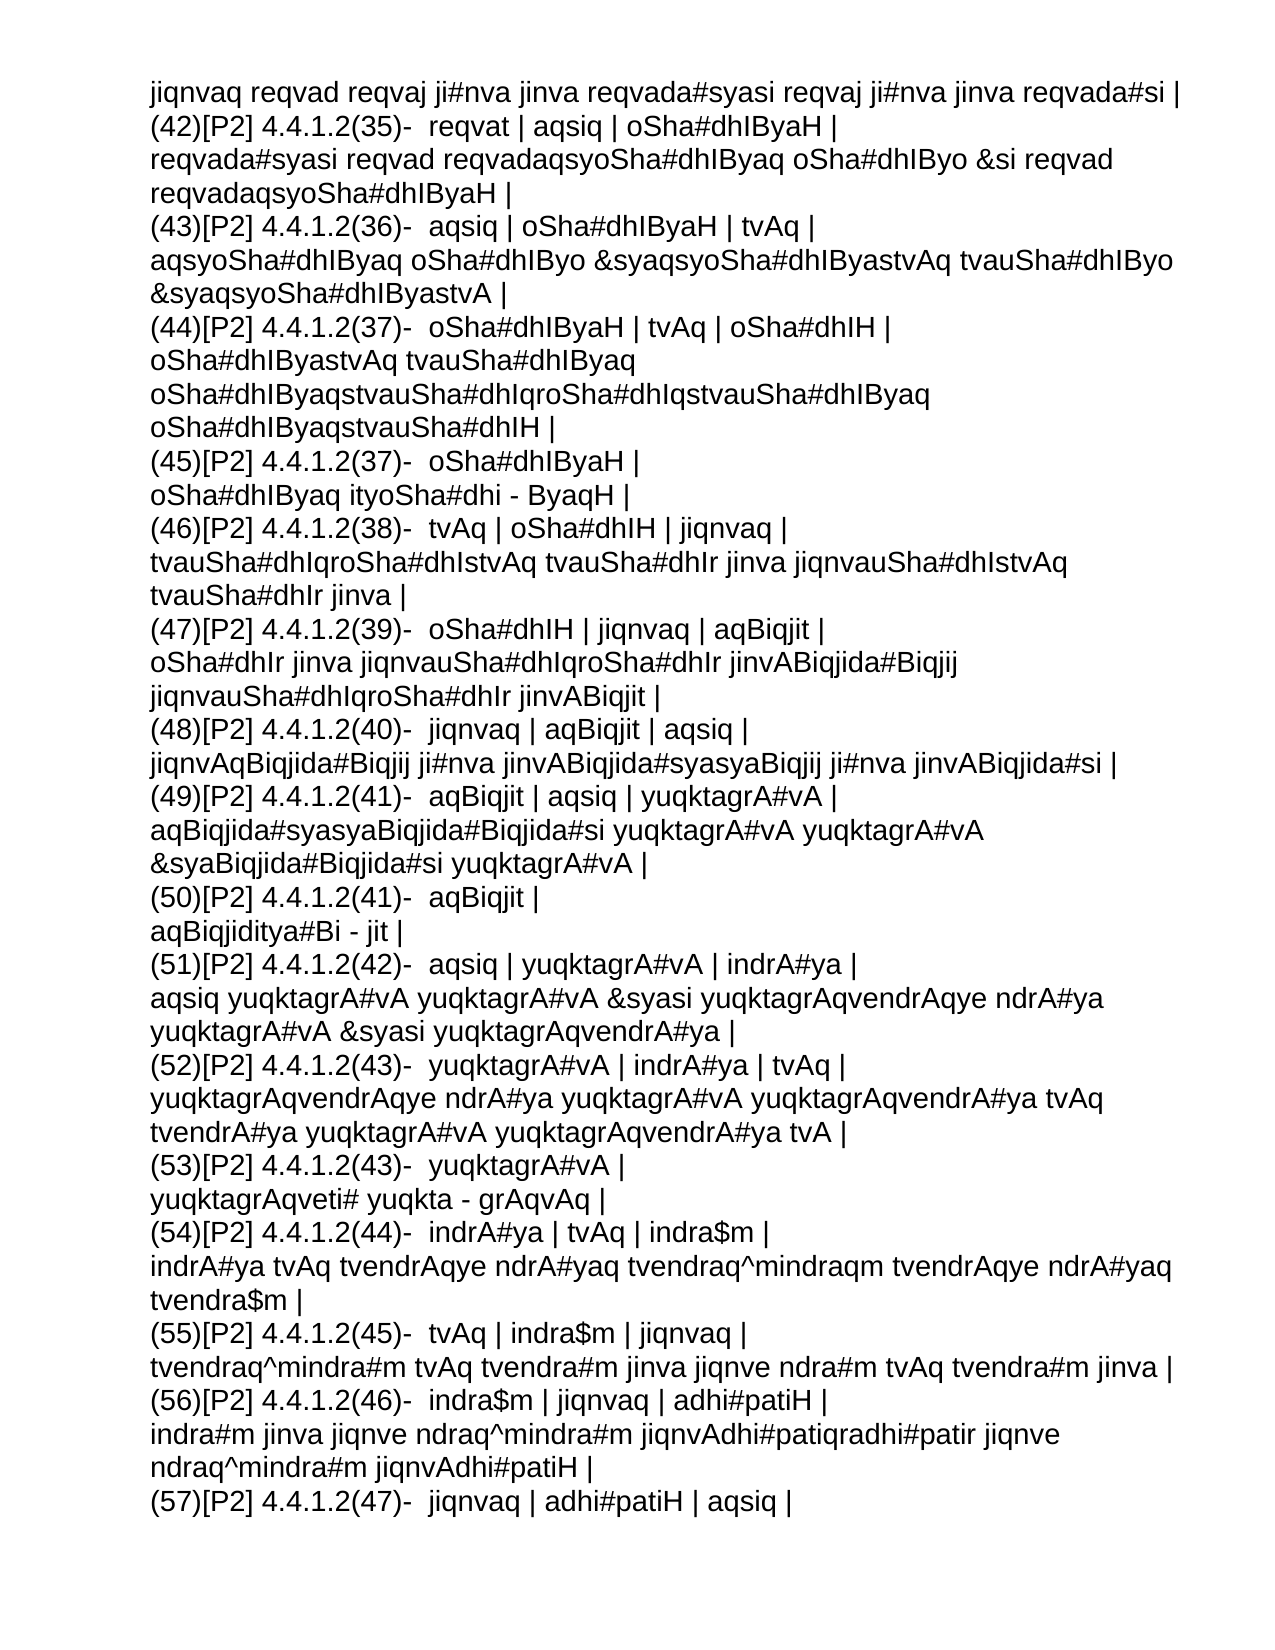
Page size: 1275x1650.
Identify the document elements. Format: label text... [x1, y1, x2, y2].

text (56)[P2] 4.4.1.2(46)- indra$m | jiqnvaq | adhi#patiH | [150, 1383, 1200, 1417]
text yuqktagrAqvendrAqye ndrA#ya yuqktagrA#vA yuqktagrAqvendrA#ya tvAq tvendrA#ya yuqktagrA#vA yuqktagrAqvendrA#ya tvA | [150, 1081, 1200, 1148]
text (54)[P2] 4.4.1.2(44)- indrA#ya | tvAq | indra$m | [150, 1215, 1200, 1249]
text jiqnvaq reqvad reqvaj ji#nva jinva reqvada#syasi reqvaj ji#nva jinva reqvada#si | [150, 75, 1200, 108]
text indra#m jinva jiqnve ndraq^mindra#m jiqnvAdhi#patiqradhi#patir jiqnve ndraq^mindra#m jiqnvAdhi#patiH | [150, 1417, 1200, 1484]
text aqBiqjida#syasyaBiqjida#Biqjida#si yuqktagrA#vA yuqktagrA#vA &syaBiqjida#Biqjida#si yuqktagrA#vA | [150, 813, 1200, 880]
text (44)[P2] 4.4.1.2(37)- oSha#dhIByaH | tvAq | oSha#dhIH | [150, 310, 1200, 343]
text (50)[P2] 4.4.1.2(41)- aqBiqjit | [150, 880, 1200, 913]
text aqsiq yuqktagrA#vA yuqktagrA#vA &syasi yuqktagrAqvendrAqye ndrA#ya yuqktagrA#vA &syasi yuqktagrAqvendrA#ya | [150, 981, 1200, 1048]
text (42)[P2] 4.4.1.2(35)- reqvat | aqsiq | oSha#dhIByaH | [150, 108, 1200, 142]
text (43)[P2] 4.4.1.2(36)- aqsiq | oSha#dhIByaH | tvAq | [150, 209, 1200, 243]
text (46)[P2] 4.4.1.2(38)- tvAq | oSha#dhIH | jiqnvaq | [150, 511, 1200, 544]
text indrA#ya tvAq tvendrAqye ndrA#yaq tvendraq^mindraqm tvendrAqye ndrA#yaq tvendra$m | [150, 1249, 1200, 1316]
text tvendraq^mindra#m tvAq tvendra#m jinva jiqnve ndra#m tvAq tvendra#m jinva | [150, 1349, 1200, 1383]
text (53)[P2] 4.4.1.2(43)- yuqktagrA#vA | [150, 1148, 1200, 1182]
text jiqnvAqBiqjida#Biqjij ji#nva jinvABiqjida#syasyaBiqjij ji#nva jinvABiqjida#si | [150, 746, 1200, 779]
text oSha#dhIByaq ityoSha#dhi - ByaqH | [150, 477, 1200, 511]
text reqvada#syasi reqvad reqvadaqsyoSha#dhIByaq oSha#dhIByo &si reqvad reqvadaqsyoSha#dhIByaH | [150, 142, 1200, 209]
text tvauSha#dhIqroSha#dhIstvAq tvauSha#dhIr jinva jiqnvauSha#dhIstvAq tvauSha#dhIr jinva | [150, 544, 1200, 612]
text (57)[P2] 4.4.1.2(47)- jiqnvaq | adhi#patiH | aqsiq | [150, 1484, 1200, 1517]
text (48)[P2] 4.4.1.2(40)- jiqnvaq | aqBiqjit | aqsiq | [150, 712, 1200, 746]
text aqBiqjiditya#Bi - jit | [150, 913, 1200, 947]
text aqsyoSha#dhIByaq oSha#dhIByo &syaqsyoSha#dhIByastvAq tvauSha#dhIByo &syaqsyoSha#dhIByastvA | [150, 243, 1200, 310]
text oSha#dhIr jinva jiqnvauSha#dhIqroSha#dhIr jinvABiqjida#Biqjij jiqnvauSha#dhIqroSha#dhIr jinvABiqjit | [150, 645, 1200, 712]
text (47)[P2] 4.4.1.2(39)- oSha#dhIH | jiqnvaq | aqBiqjit | [150, 612, 1200, 645]
text oSha#dhIByastvAq tvauSha#dhIByaq oSha#dhIByaqstvauSha#dhIqroSha#dhIqstvauSha#dhIByaq oSha#dhIByaqstvauSha#dhIH | [150, 343, 1200, 444]
text (51)[P2] 4.4.1.2(42)- aqsiq | yuqktagrA#vA | indrA#ya | [150, 947, 1200, 981]
text (52)[P2] 4.4.1.2(43)- yuqktagrA#vA | indrA#ya | tvAq | [150, 1048, 1200, 1081]
text (49)[P2] 4.4.1.2(41)- aqBiqjit | aqsiq | yuqktagrA#vA | [150, 779, 1200, 813]
text (55)[P2] 4.4.1.2(45)- tvAq | indra$m | jiqnvaq | [150, 1316, 1200, 1349]
text (45)[P2] 4.4.1.2(37)- oSha#dhIByaH | [150, 444, 1200, 477]
text yuqktagrAqveti# yuqkta - grAqvAq | [150, 1182, 1200, 1215]
